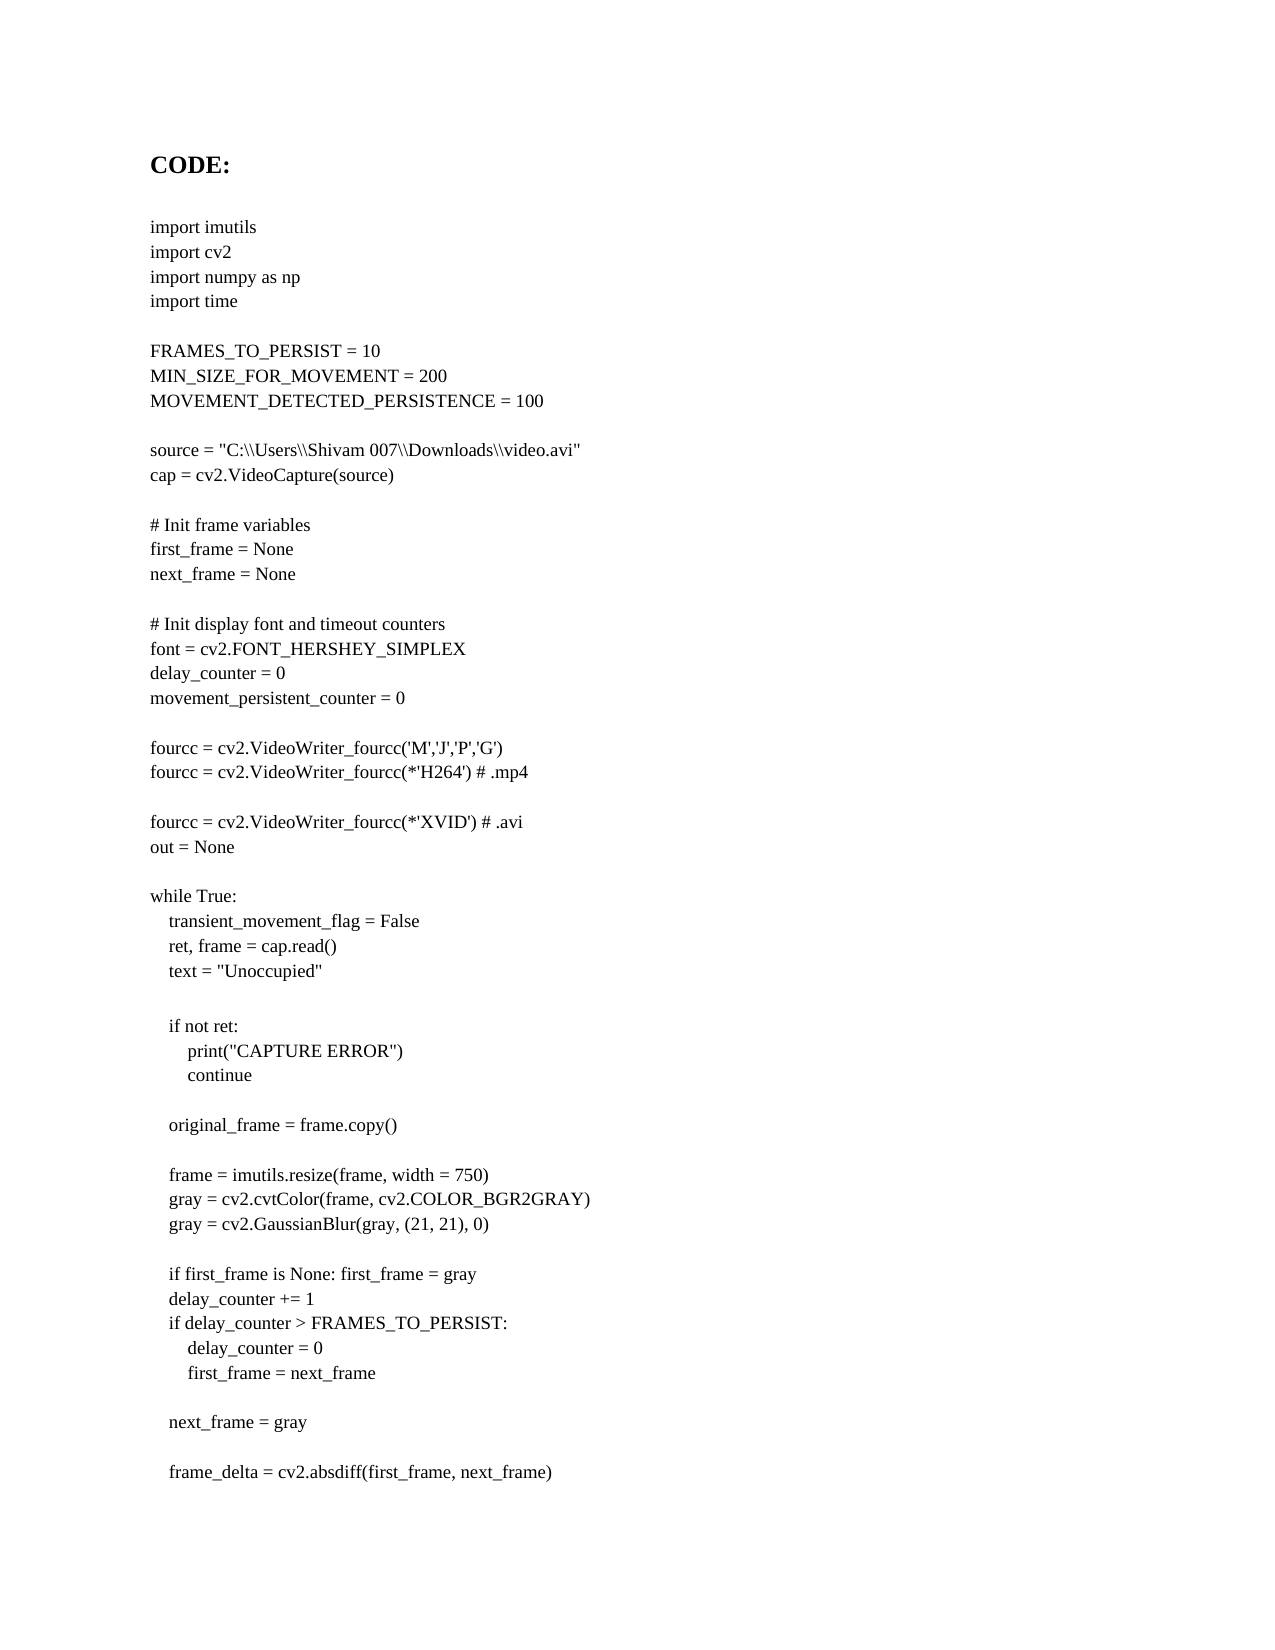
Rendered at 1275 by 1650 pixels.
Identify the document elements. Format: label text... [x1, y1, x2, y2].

text import imutils [150, 216, 1125, 238]
text font = cv2.FONT_HERSHEY_SIMPLEX [150, 637, 1125, 659]
text while True: [150, 885, 1125, 907]
text fourcc = cv2.VideoWriter_fourcc('M','J','P','G') [150, 737, 1125, 758]
text FRAMES_TO_PERSIST = 10 [150, 340, 1125, 362]
text MIN_SIZE_FOR_MOVEMENT = 200 [150, 365, 1125, 386]
text CODE: [150, 150, 1125, 179]
text gray = cv2.GaussianBlur(gray, (21, 21), 0) [150, 1213, 1125, 1235]
text cap = cv2.VideoCapture(source) [150, 464, 1125, 486]
text ret, frame = cap.read() [150, 935, 1125, 957]
text if not ret: [150, 1015, 1125, 1036]
text frame = imutils.resize(frame, width = 750) [150, 1163, 1125, 1185]
text transient_movement_flag = False [150, 910, 1125, 932]
text out = None [150, 836, 1125, 857]
text first_frame = None [150, 538, 1125, 560]
text next_frame = None [150, 563, 1125, 585]
text delay_counter += 1 [150, 1287, 1125, 1309]
text import numpy as np [150, 266, 1125, 287]
text next_frame = gray [150, 1411, 1125, 1433]
text # Init frame variables [150, 513, 1125, 535]
text import cv2 [150, 241, 1125, 262]
text movement_persistent_counter = 0 [150, 687, 1125, 709]
text if first_frame is None: first_frame = gray [150, 1263, 1125, 1284]
text delay_counter = 0 [150, 1337, 1125, 1359]
text fourcc = cv2.VideoWriter_fourcc(*'XVID') # .avi [150, 811, 1125, 833]
text print("CAPTURE ERROR") [150, 1039, 1125, 1061]
text frame_delta = cv2.absdiff(first_frame, next_frame) [150, 1461, 1125, 1483]
text text = "Unoccupied" [150, 960, 1125, 981]
text delay_counter = 0 [150, 662, 1125, 684]
text MOVEMENT_DETECTED_PERSISTENCE = 100 [150, 389, 1125, 411]
text gray = cv2.cvtColor(frame, cv2.COLOR_BGR2GRAY) [150, 1188, 1125, 1210]
text source = "C:\\Users\\Shivam 007\\Downloads\\video.avi" [150, 439, 1125, 461]
text fourcc = cv2.VideoWriter_fourcc(*'H264') # .mp4 [150, 761, 1125, 783]
text if delay_counter > FRAMES_TO_PERSIST: [150, 1312, 1125, 1334]
text import time [150, 290, 1125, 312]
text first_frame = next_frame [150, 1362, 1125, 1383]
text continue [150, 1064, 1125, 1086]
text # Init display font and timeout counters [150, 613, 1125, 634]
text original_frame = frame.copy() [150, 1114, 1125, 1136]
